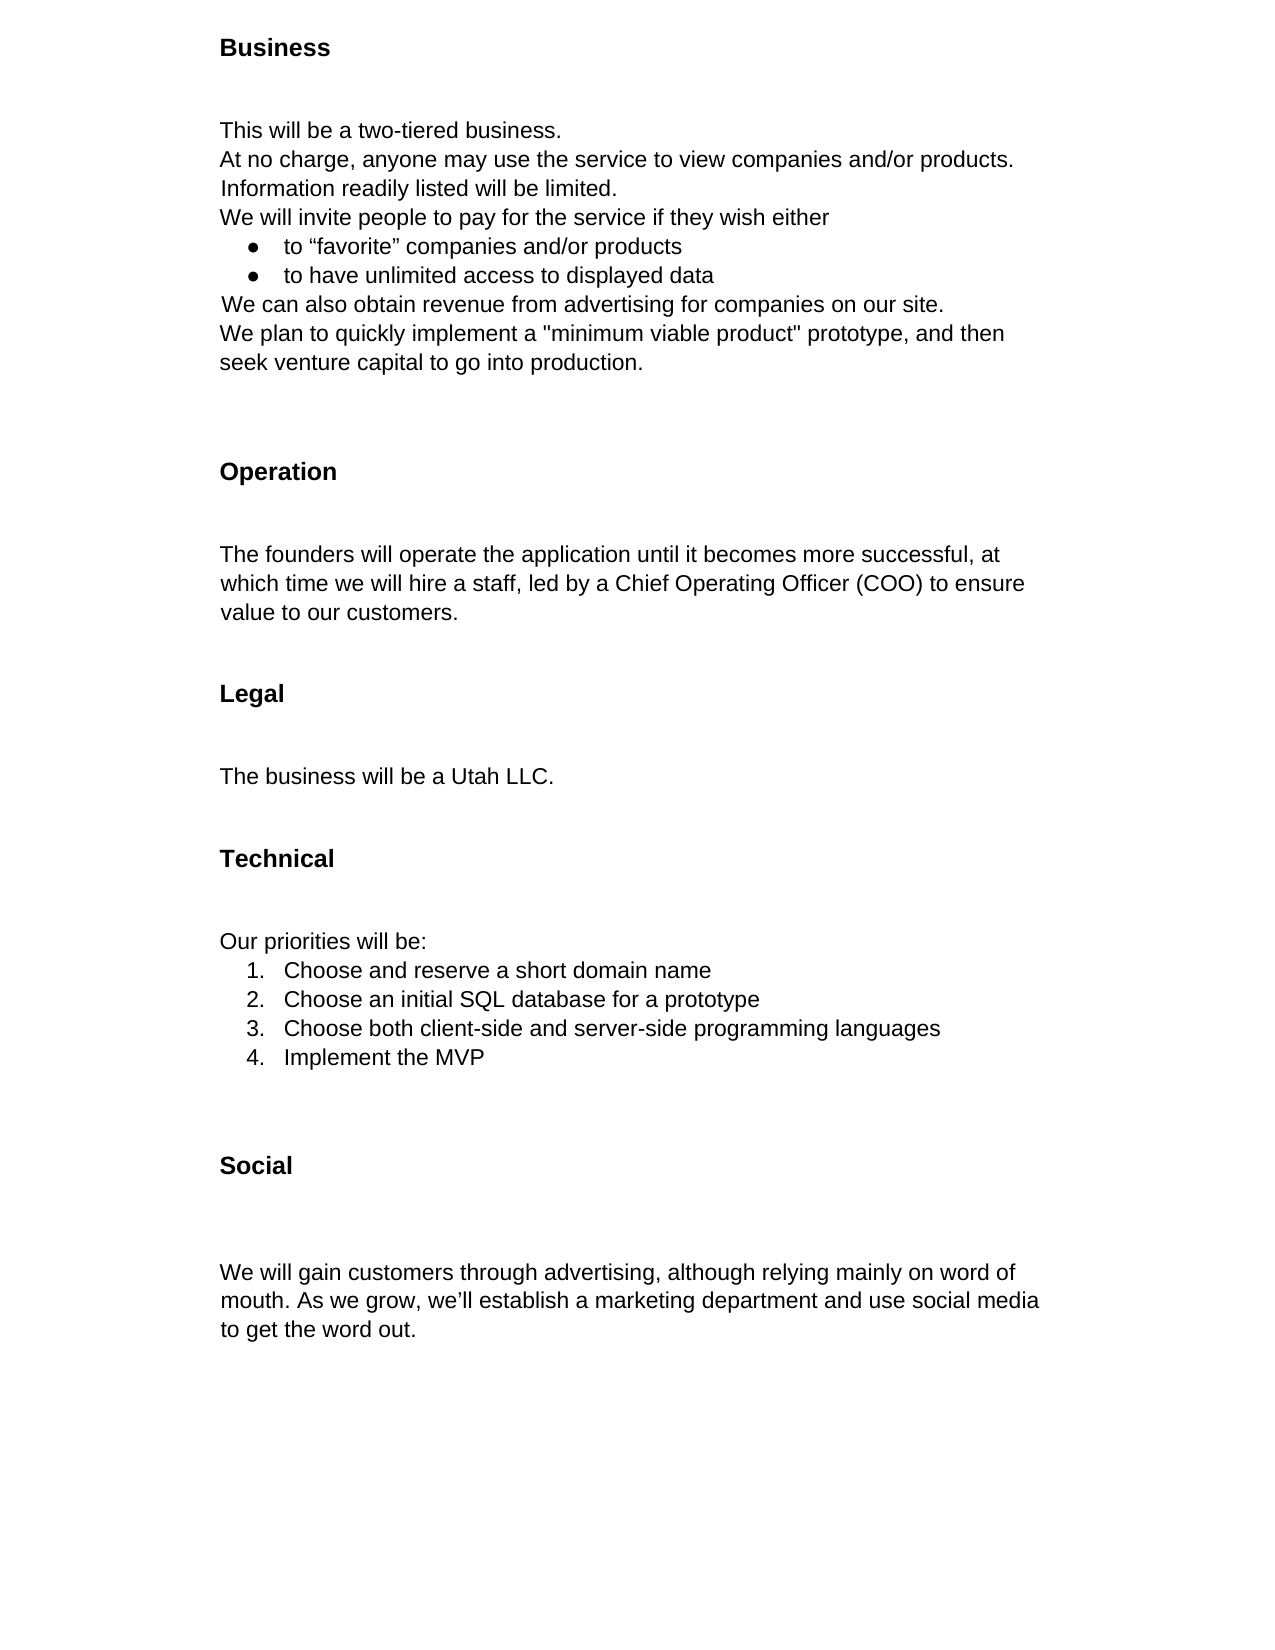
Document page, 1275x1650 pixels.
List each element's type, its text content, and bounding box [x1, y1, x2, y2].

subtitle Operation [219, 457, 1220, 486]
list Choose both client-side and server-side programming languages [246, 1015, 1055, 1042]
list to have unlimited access to displayed data [246, 262, 1055, 288]
text Legal [219, 679, 1220, 708]
text The business will be a Utah LLC. [219, 763, 1055, 789]
list Choose an initial SQL database for a prototype [246, 986, 1055, 1013]
subtitle Social [219, 1151, 1220, 1180]
list to “favorite” companies and/or products [246, 233, 1055, 259]
list Choose and reserve a short domain name [246, 957, 1055, 984]
text This will be a two-tiered business. [219, 117, 1055, 143]
subtitle Technical [219, 844, 1220, 873]
text Our priorities will be: [219, 928, 1055, 955]
text At no charge, anyone may use the service to view companies and/or products. Information readily listed will be limited. [219, 146, 1055, 201]
text We will invite people to pay for the service if they wish either [219, 204, 1055, 230]
text We plan to quickly implement a "minimum viable product" prototype, and then seek venture capital to go into production. [219, 320, 1055, 375]
subtitle Business [219, 33, 1220, 62]
text The founders will operate the application until it becomes more successful, at which time we will hire a staff, led by a Chief Operating Officer (COO) to ensure value to our customers. [219, 541, 1055, 625]
text We can also obtain revenue from advertising for companies on our site. [221, 291, 1055, 317]
list Implement the MVP [246, 1044, 1055, 1071]
text We will gain customers through advertising, although relying mainly on word of mouth. As we grow, we’ll establish a marketing department and use social media to get the word out. [219, 1258, 1055, 1343]
